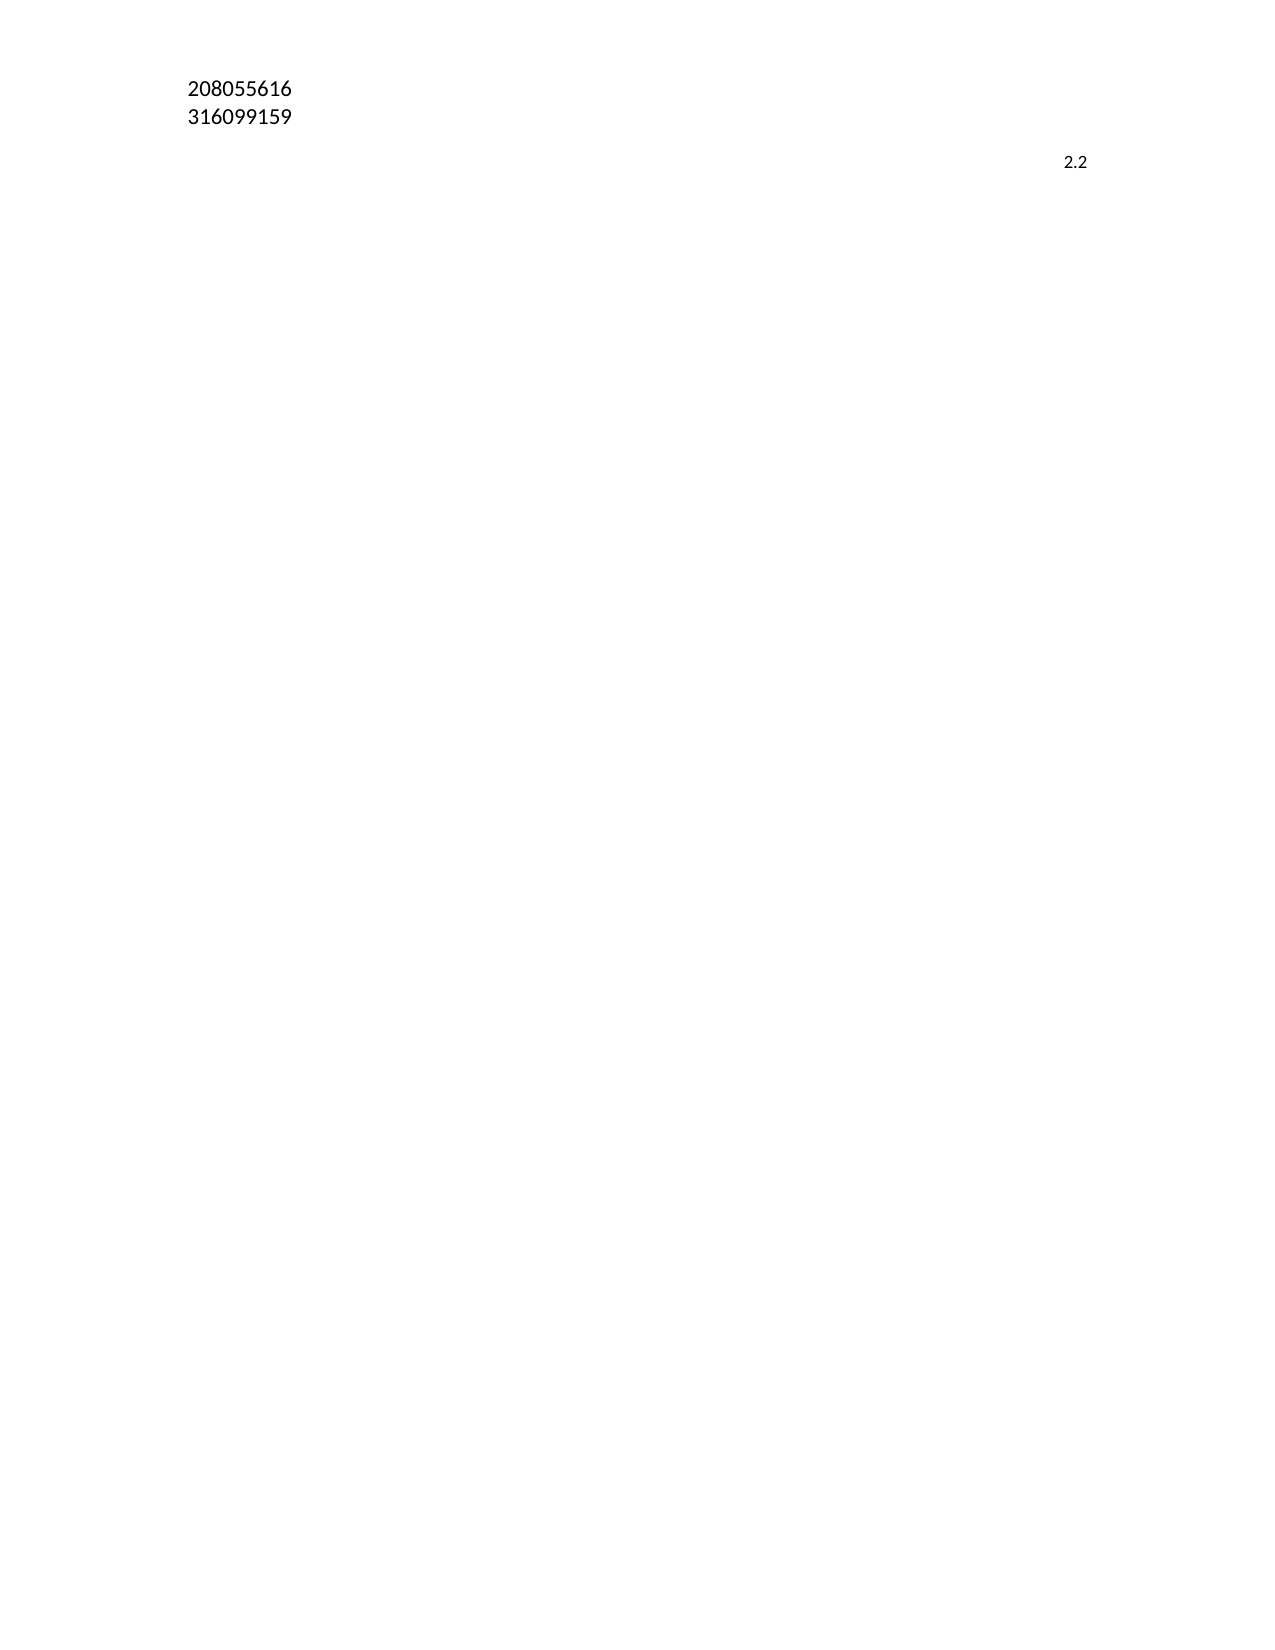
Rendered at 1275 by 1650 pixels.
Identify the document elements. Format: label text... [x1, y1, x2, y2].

text 2.2 [187, 150, 1087, 173]
